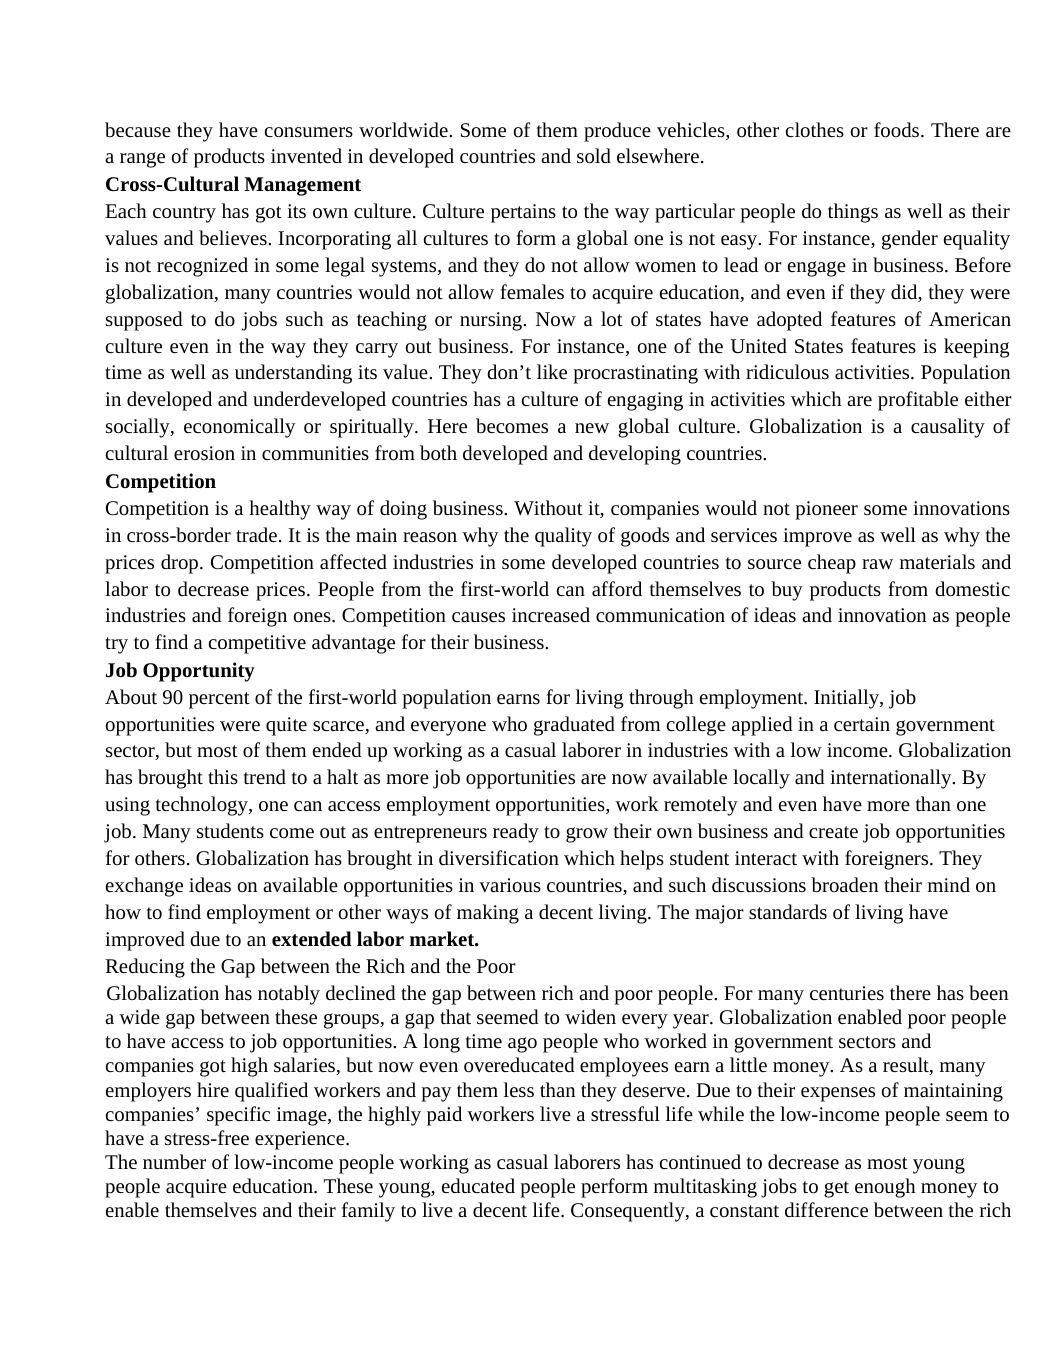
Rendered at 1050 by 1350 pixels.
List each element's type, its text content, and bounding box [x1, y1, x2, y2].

text Each country has got its own culture. Culture pertains to the way particular people do things as well as their values and believes. Incorporating all cultures to form a global one is not easy. For instance, gender equality is not recognized in some legal systems, and they do not allow women to lead or engage in business. Before globalization, many countries would not allow females to acquire education, and even if they did, they were supposed to do jobs such as teaching or nursing. Now a lot of states have adopted features of American culture even in the way they carry out business. For instance, one of the United States features is keeping time as well as understanding its value. They don’t like procrastinating with ridiculous activities. Population in developed and underdeveloped countries has a culture of engaging in activities which are profitable either socially, economically or spiritually. Here becomes a new global culture. Globalization is a causality of cultural erosion in communities from both developed and developing countries. [105, 199, 1012, 465]
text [105, 981, 1012, 1222]
text Cross-Cultural Management [105, 172, 1012, 196]
text Job Opportunity About 90 percent of the first-world population earns for living through employment. Initially, job opportunities were quite scarce, and everyone who graduated from college applied in a certain government sector, but most of them ended up working as a casual laborer in industries with a low income. Globalization has brought this trend to a halt as more job opportunities are now available locally and internationally. By using technology, one can access employment opportunities, work remotely and even have more than one job. Many students come out as entrepreneurs ready to grow their own business and create job opportunities for others. Globalization has brought in diversification which helps student interact with foreigners. They exchange ideas on available opportunities in various countries, and such discussions broaden their mind on how to find employment or other ways of making a decent living. The major standards of living have improved due to an extended labor market. [105, 658, 1012, 951]
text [105, 118, 1012, 168]
text Reducing the Gap between the Rich and the Poor [105, 954, 1012, 978]
text Competition is a healthy way of doing business. Without it, companies would not pioneer some innovations in cross-border trade. It is the main reason why the quality of goods and services improve as well as why the prices drop. Competition affected industries in some developed countries to source cheap raw materials and labor to decrease prices. People from the first-world can afford themselves to buy products from domestic industries and foreign ones. Competition causes increased communication of ideas and innovation as people try to find a competitive advantage for their business. [105, 496, 1012, 654]
text Competition [105, 468, 1012, 493]
